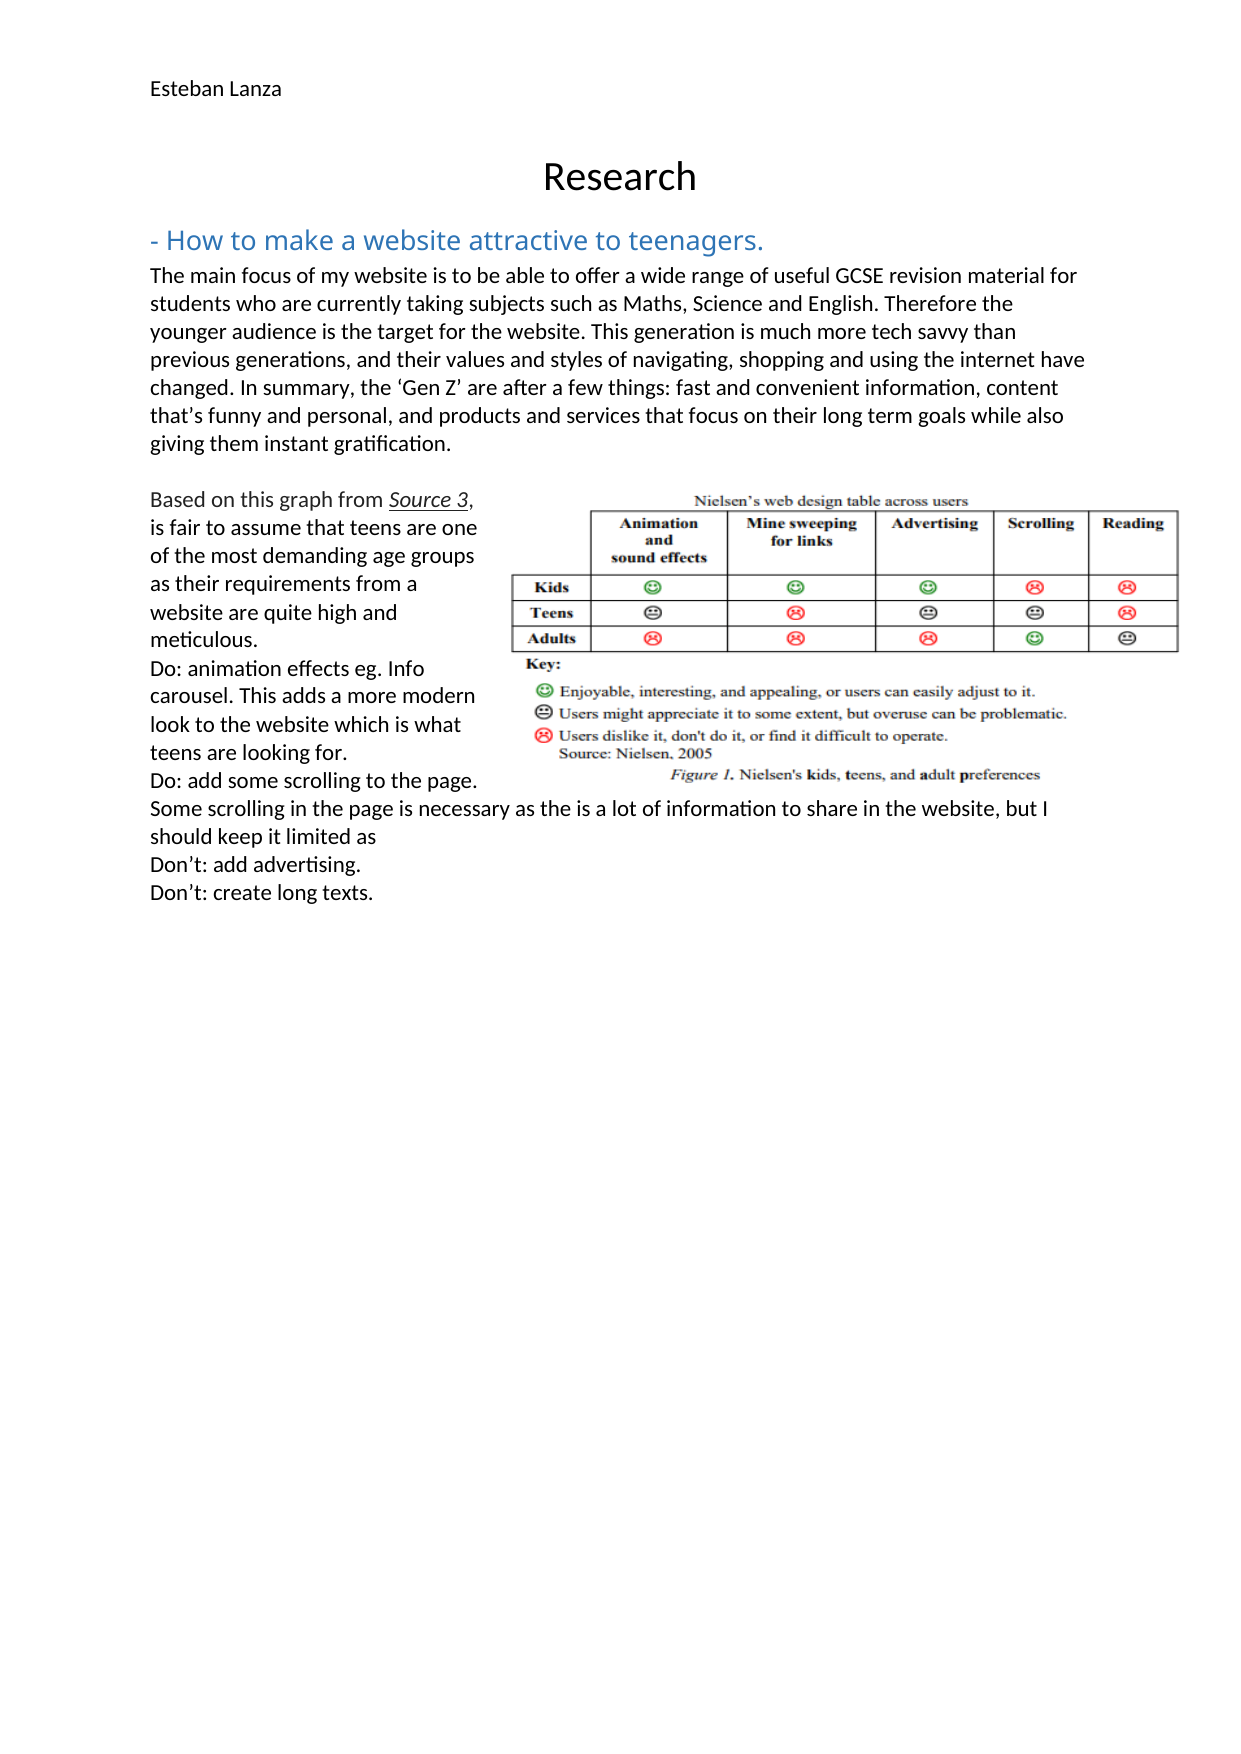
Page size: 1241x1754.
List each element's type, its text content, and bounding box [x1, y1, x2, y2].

picture [508, 493, 1183, 786]
subtitle - How to make a website attractive to teenagers. [150, 222, 1090, 258]
text Don’t: create long texts. [150, 878, 1090, 906]
text The main focus of my website is to be able to offer a wide range of useful GCSE revision material for students who are currently taking subjects such as Maths, Science and English. Therefore the younger audience is the target for the website. This generation is much more tech savvy than previous generations, and their values and styles of navigating, shopping and using the internet have changed. In summary, the ‘Gen Z’ are after a few things: fast and convenient information, content that’s funny and personal, and products and services that focus on their long term goals while also giving them instant gratification. [150, 261, 1090, 457]
text Don’t: add advertising. [150, 850, 1090, 878]
text Based on this graph from Source 3, is fair to assume that teens are one of the most demanding age groups as their requirements from a website are quite high and meticulous. [150, 486, 1090, 654]
text Do: animation effects eg. Info carousel. This adds a more modern look to the website which is what teens are looking for. [150, 654, 508, 766]
text Research [150, 150, 1090, 201]
text Do: add some scrolling to the page. Some scrolling in the page is necessary as the is a lot of information to share in the website, but I should keep it limited as [150, 766, 1090, 850]
